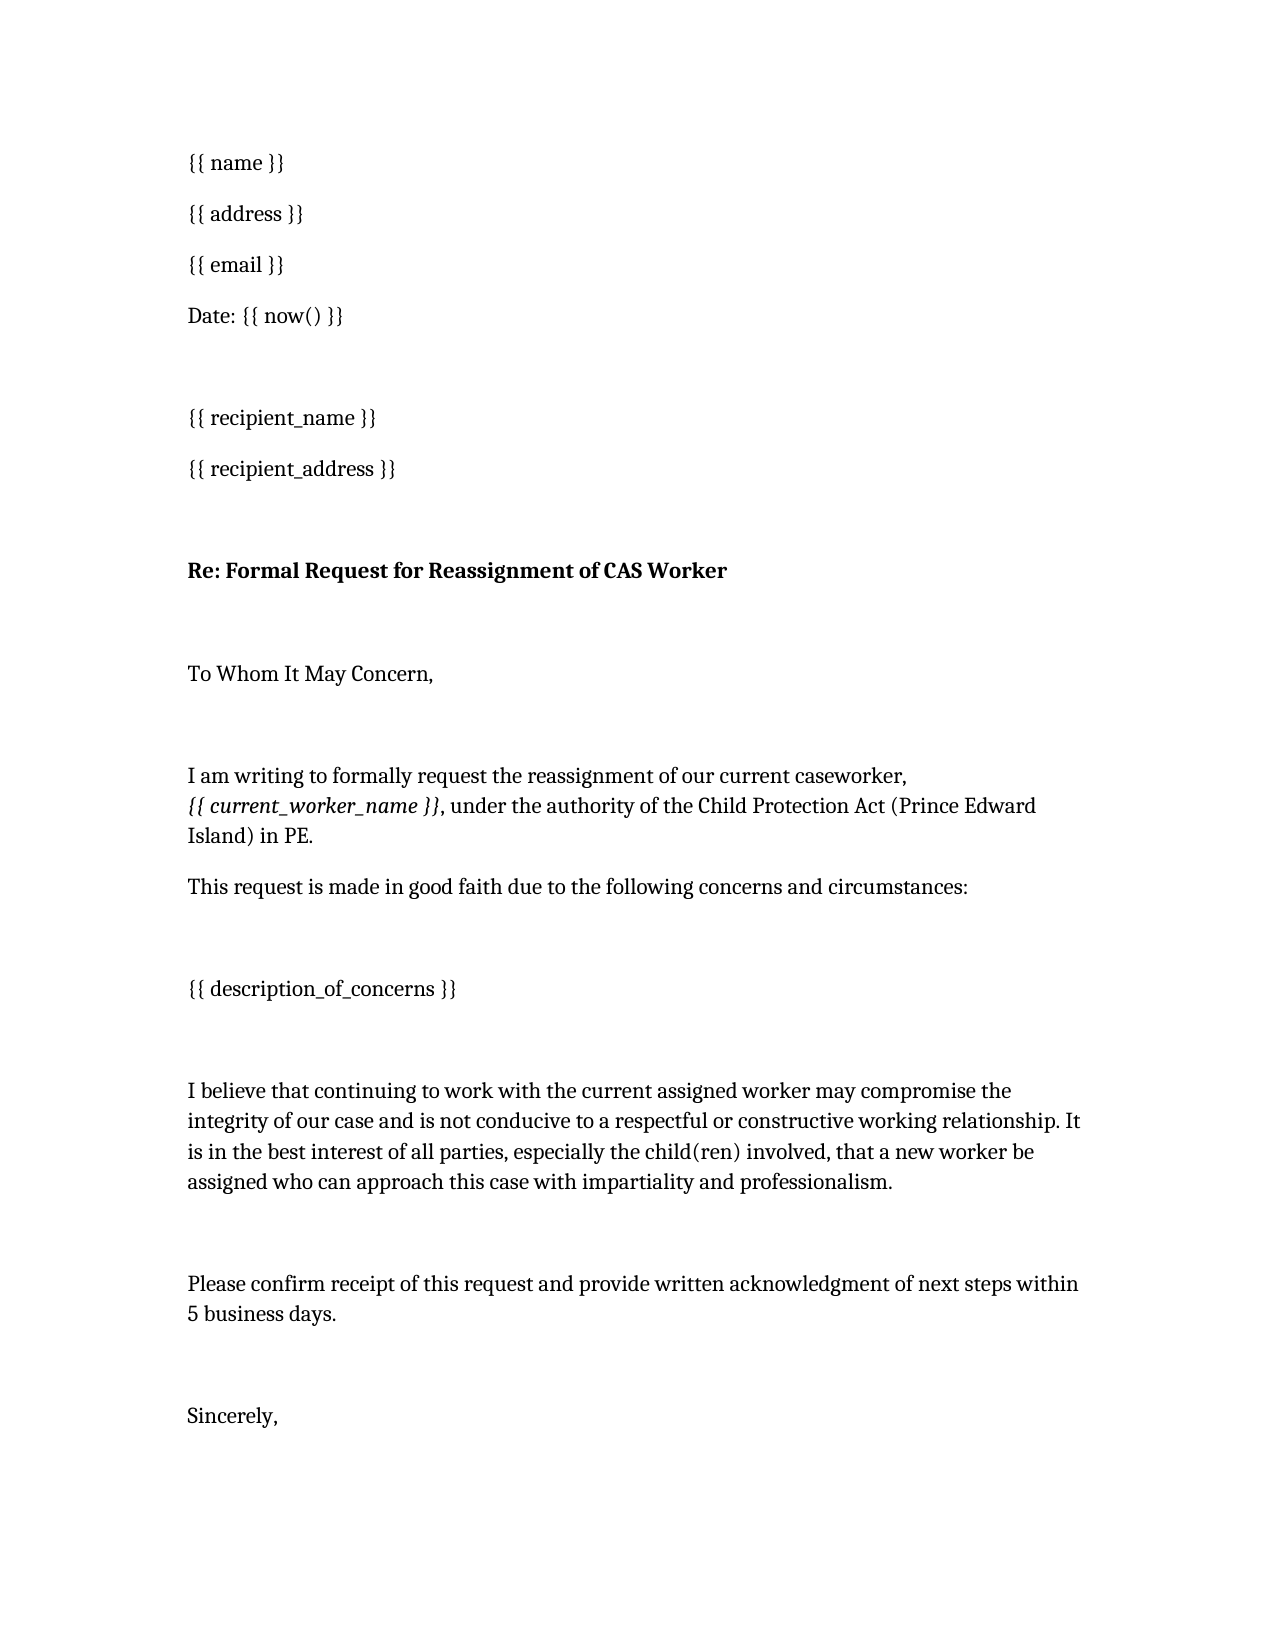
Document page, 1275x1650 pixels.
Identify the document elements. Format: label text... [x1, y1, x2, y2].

text {{ recipient_name }} [187, 405, 1087, 432]
text I believe that continuing to work with the current assigned worker may compromise the integrity of our case and is not conducive to a respectful or constructive working relationship. It is in the best interest of all parties, especially the child(ren) involved, that a new worker be assigned who can approach this case with impartiality and professionalism. [187, 1078, 1087, 1195]
text {{ recipient_address }} [187, 456, 1087, 483]
text {{ name }} [187, 150, 1087, 176]
text {{ email }} [187, 252, 1087, 278]
text Re: Formal Request for Reassignment of CAS Worker [187, 558, 1087, 585]
text This request is made in good faith due to the following concerns and circumstances: [187, 874, 1087, 900]
text I am writing to formally request the reassignment of our current caseworker, {{ current_worker_name }}, under the authority of the Child Protection Act (Prince Edward Island) in PE. [187, 762, 1087, 849]
text To Whom It May Concern, [187, 660, 1087, 687]
text Date: {{ now() }} [187, 303, 1087, 329]
text Please confirm receipt of this request and provide written acknowledgment of next steps within 5 business days. [187, 1271, 1087, 1327]
text {{ description_of_concerns }} [187, 976, 1087, 1002]
text Sincerely, [187, 1403, 1087, 1429]
text {{ address }} [187, 201, 1087, 227]
